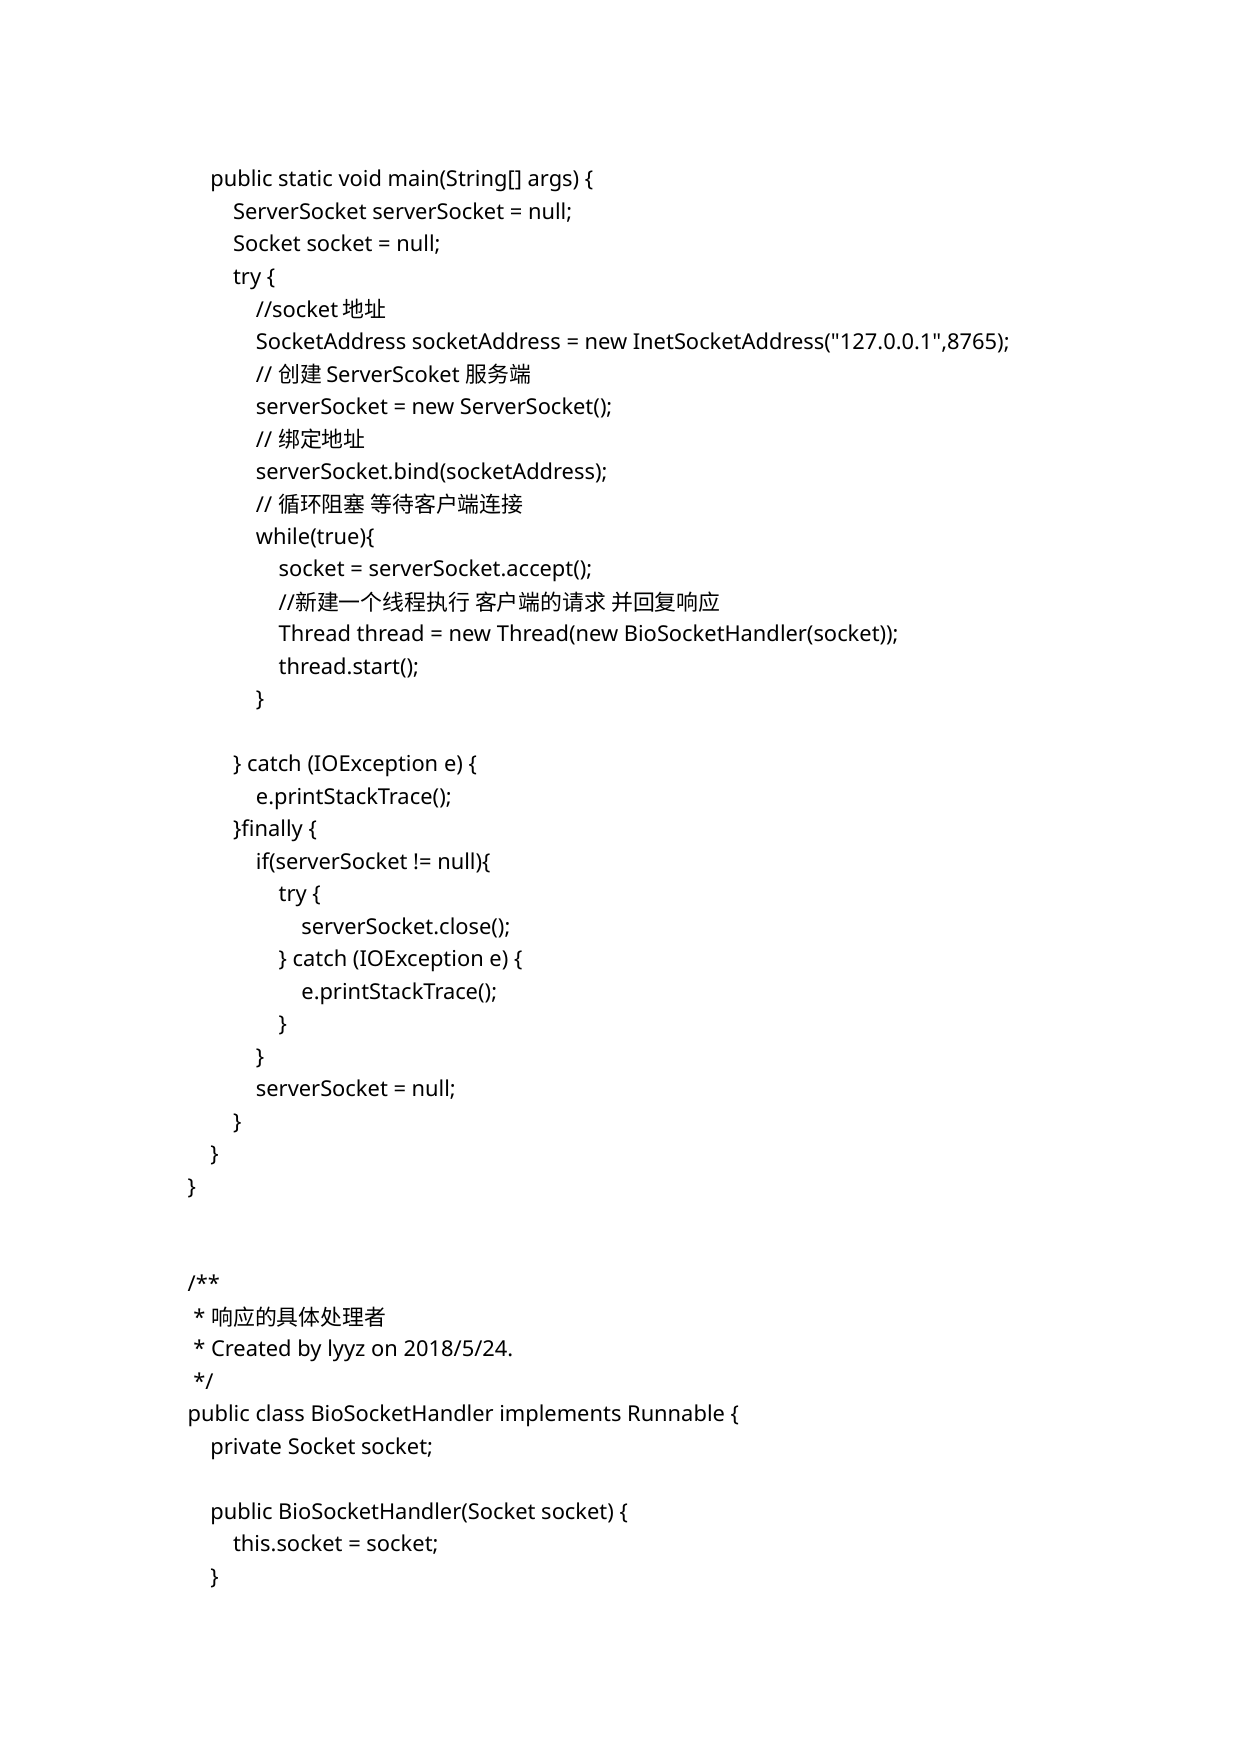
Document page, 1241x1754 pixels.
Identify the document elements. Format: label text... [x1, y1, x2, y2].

text } [187, 682, 1053, 714]
text public BioSocketHandler(Socket socket) { [187, 1494, 1053, 1527]
text } catch (IOException e) { [187, 942, 1053, 974]
text /** [187, 1267, 1053, 1299]
text // 创建ServerScoket 服务端 [187, 357, 1053, 389]
text serverSocket = new ServerSocket(); [187, 389, 1053, 422]
text public class BioSocketHandler implements Runnable { [187, 1397, 1053, 1429]
text Thread thread = new Thread(new BioSocketHandler(socket)); [187, 617, 1053, 649]
text while(true){ [187, 519, 1053, 552]
text SocketAddress socketAddress = new InetSocketAddress("127.0.0.1",8765); [187, 324, 1053, 357]
text e.printStackTrace(); [187, 779, 1053, 812]
text * Created by lyyz on 2018/5/24. [187, 1332, 1053, 1364]
text try { [187, 259, 1053, 292]
text e.printStackTrace(); [187, 974, 1053, 1007]
text // 绑定地址 [187, 422, 1053, 454]
text thread.start(); [187, 649, 1053, 682]
text if(serverSocket != null){ [187, 844, 1053, 877]
text } [187, 1104, 1053, 1137]
text serverSocket = null; [187, 1072, 1053, 1104]
text socket = serverSocket.accept(); [187, 552, 1053, 584]
text //socket地址 [187, 292, 1053, 324]
text */ [187, 1364, 1053, 1397]
text public static void main(String[] args) { [187, 162, 1053, 194]
text } [187, 1559, 1053, 1592]
text } [187, 1169, 1053, 1202]
text private Socket socket; [187, 1429, 1053, 1462]
text serverSocket.bind(socketAddress); [187, 454, 1053, 487]
text //新建一个线程执行 客户端的请求 并回复响应 [187, 584, 1053, 617]
text serverSocket.close(); [187, 909, 1053, 942]
text }finally { [187, 812, 1053, 844]
text // 循环阻塞 等待客户端连接 [187, 487, 1053, 519]
text } [187, 1007, 1053, 1039]
text Socket socket = null; [187, 227, 1053, 259]
text } [187, 1137, 1053, 1169]
text } [187, 1039, 1053, 1072]
text this.socket = socket; [187, 1527, 1053, 1559]
text } catch (IOException e) { [187, 747, 1053, 779]
text try { [187, 877, 1053, 909]
text ServerSocket serverSocket = null; [187, 194, 1053, 227]
text * 响应的具体处理者 [187, 1299, 1053, 1332]
